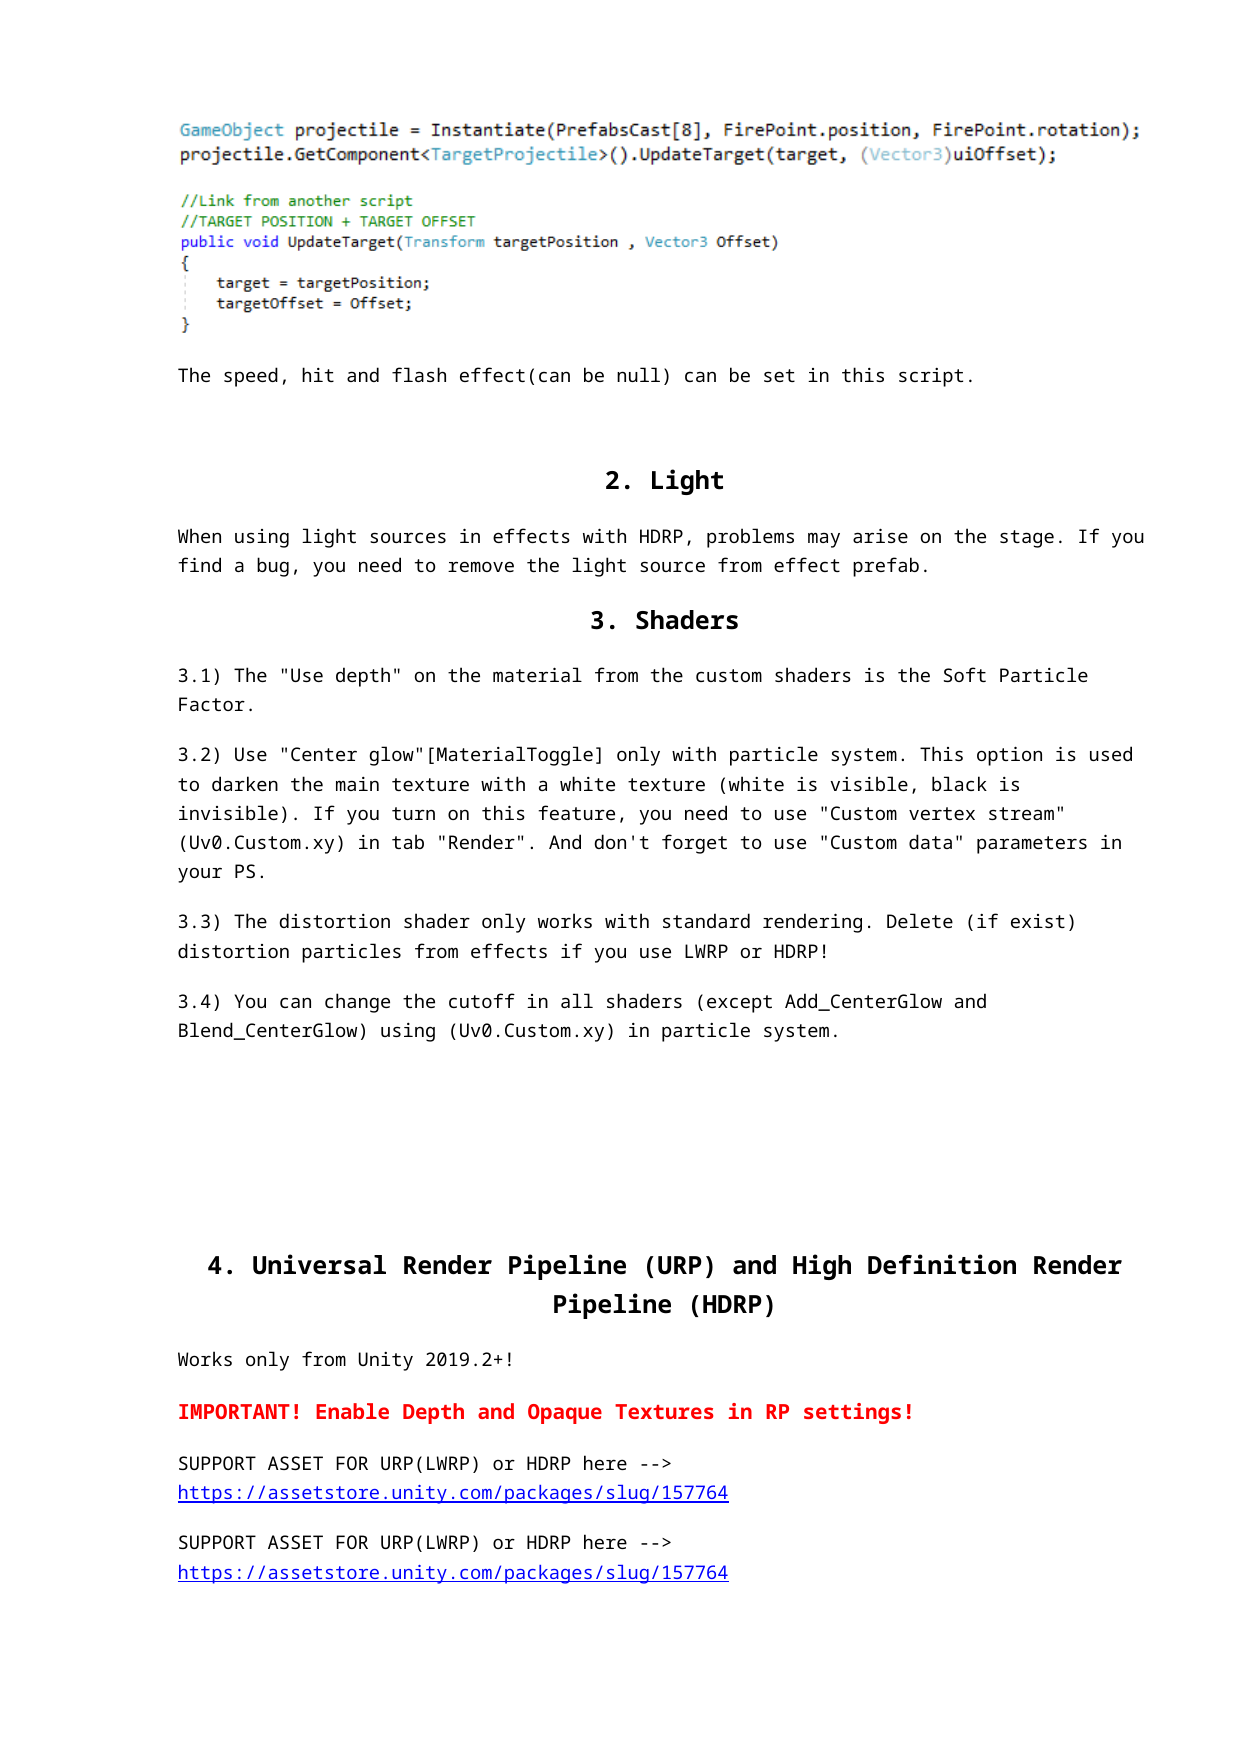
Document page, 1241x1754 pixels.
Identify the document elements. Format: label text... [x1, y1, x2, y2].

picture [177, 192, 782, 338]
text 3.4) You can change the cutoff in all shaders (except Add_CenterGlow and Blend_CenterGlow) using (Uv0.Custom.xy) in particle system. [177, 988, 1152, 1043]
text 3.1) The "Use depth" on the material from the custom shaders is the Soft Particle Factor. [177, 662, 1152, 717]
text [177, 1530, 1152, 1584]
text 3. Shaders [177, 602, 1152, 636]
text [177, 1450, 1152, 1505]
text 4. Universal Render Pipeline (URP) and High Definition Render Pipeline (HDRP) [177, 1248, 1152, 1321]
text Works only from Unity 2019.2+! [177, 1347, 1152, 1372]
text 3.2) Use "Center glow"[MaterialToggle] only with particle system. This option is used to darken the main texture with a white texture (white is visible, black is invisible). If you turn on this feature, you need to use "Custom vertex stream" (Uv0.Custom.xy) in tab "Render". And don't forget to use "Custom data" parameters in your PS. [177, 742, 1152, 884]
text IMPORTANT! Enable Depth and Opaque Textures in RP settings! [177, 1397, 1152, 1425]
text 2. Light [177, 463, 1152, 497]
picture [177, 118, 1152, 168]
text The speed, hit and flash effect(can be null) can be set in this script. [177, 363, 1152, 388]
text 3.3) The distortion shader only works with standard rendering. Delete (if exist) distortion particles from effects if you use LWRP or HDRP! [177, 909, 1152, 964]
text When using light sources in effects with HDRP, problems may arise on the stage. If you find a bug, you need to remove the light source from effect prefab. [177, 523, 1152, 578]
